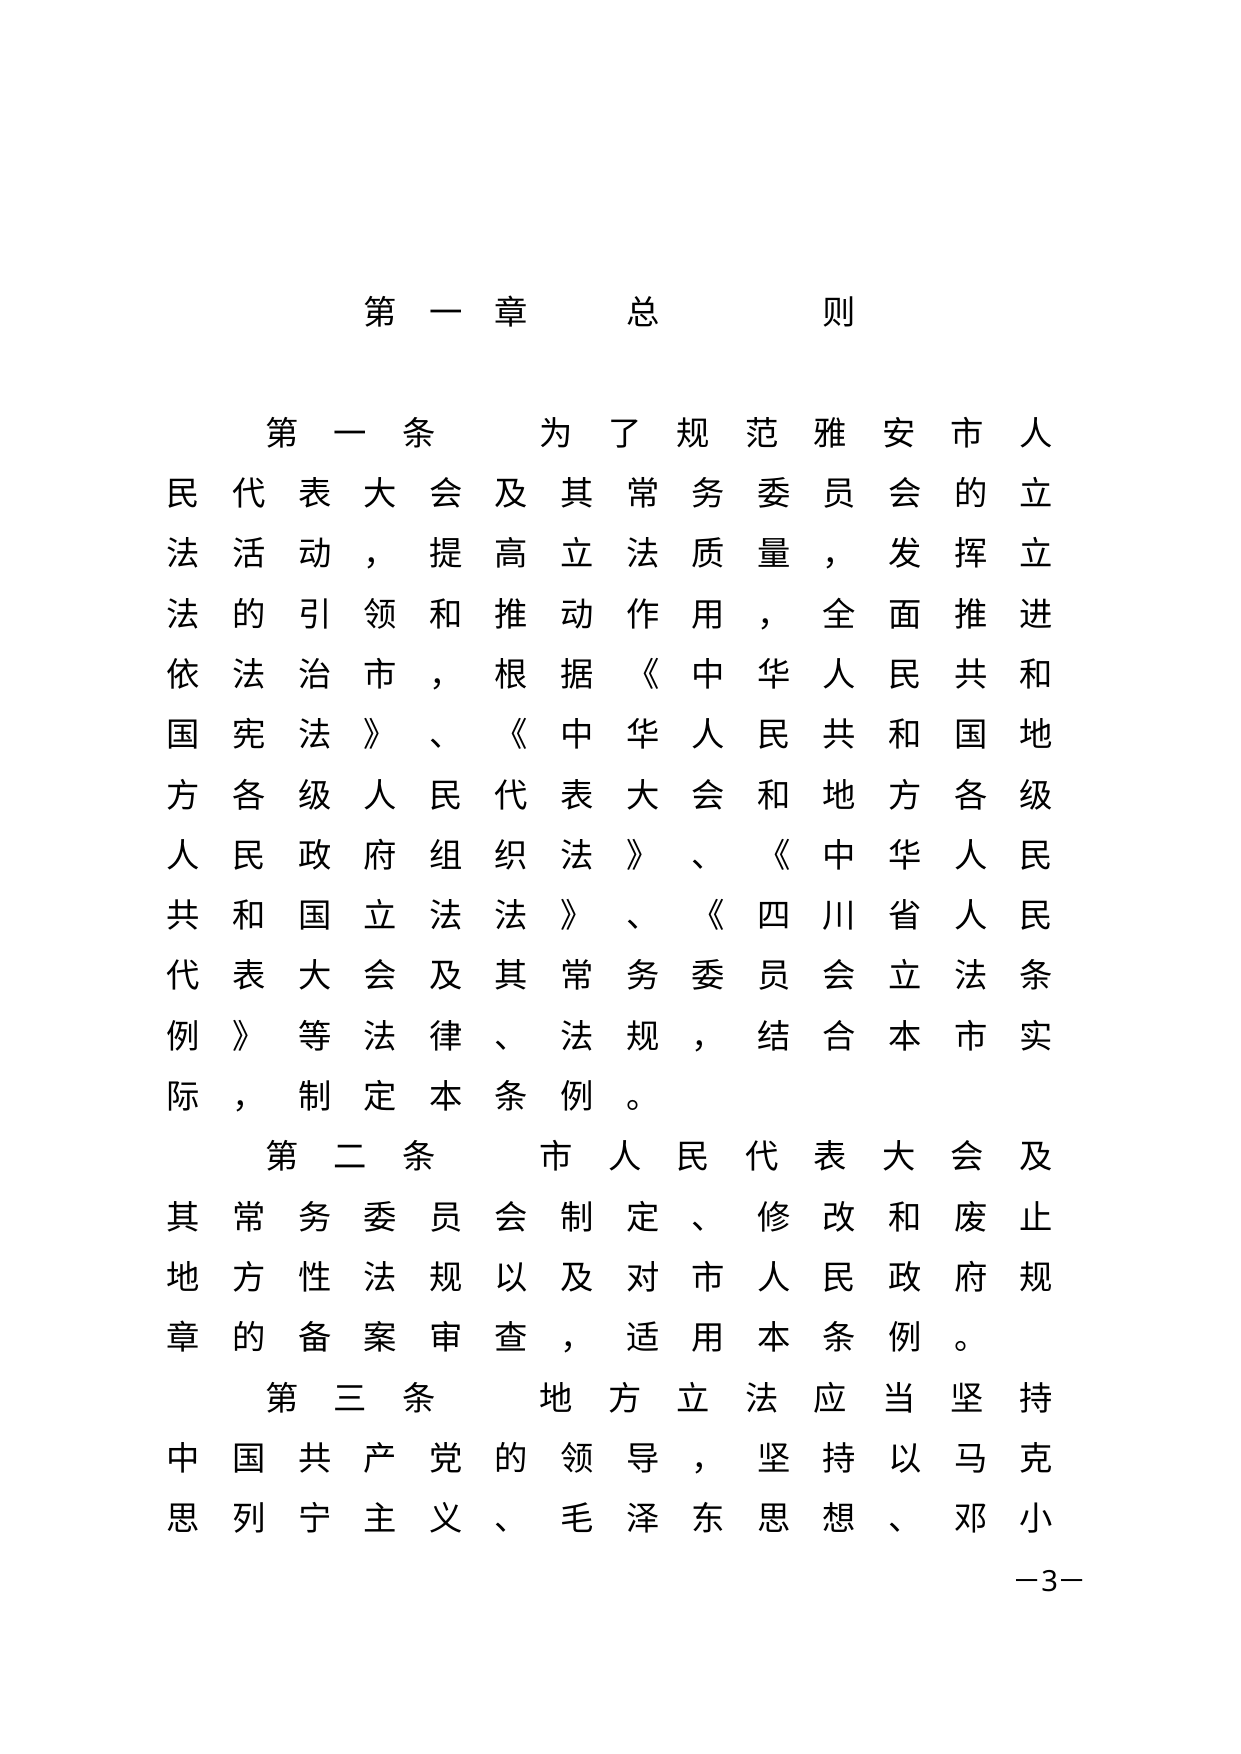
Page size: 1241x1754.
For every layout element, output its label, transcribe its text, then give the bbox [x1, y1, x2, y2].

text 第一条 为了规范雅安市人民代表大会及其常务委员会的立法活动，提高立法质量，发挥立法的引领和推动作用，全面推进依法治市，根据《中华人民共和国宪法》、《中华人民共和国地方各级人民代表大会和地方各级人民政府组织法》、《中华人民共和国立法法》、《四川省人民代表大会及其常务委员会立法条例》等法律、法规，结合本市实际，制定本条例。 [167, 400, 1085, 1124]
text 第二条 市人民代表大会及其常务委员会制定、修改和废止地方性法规以及对市人民政府规章的备案审查，适用本条例。 [167, 1124, 1085, 1365]
text 第三条 地方立法应当坚持中国共产党的领导，坚持以马克思列宁主义、毛泽东思想、邓小平理论、“三个代表”重要思想、科学发展观、习近平新时代中国特色社会主义思想为指导，保障在法治轨道上全面建设社会主义现代化雅安。 [167, 1365, 1085, 1546]
text 第一章 总 则 [167, 280, 1085, 340]
